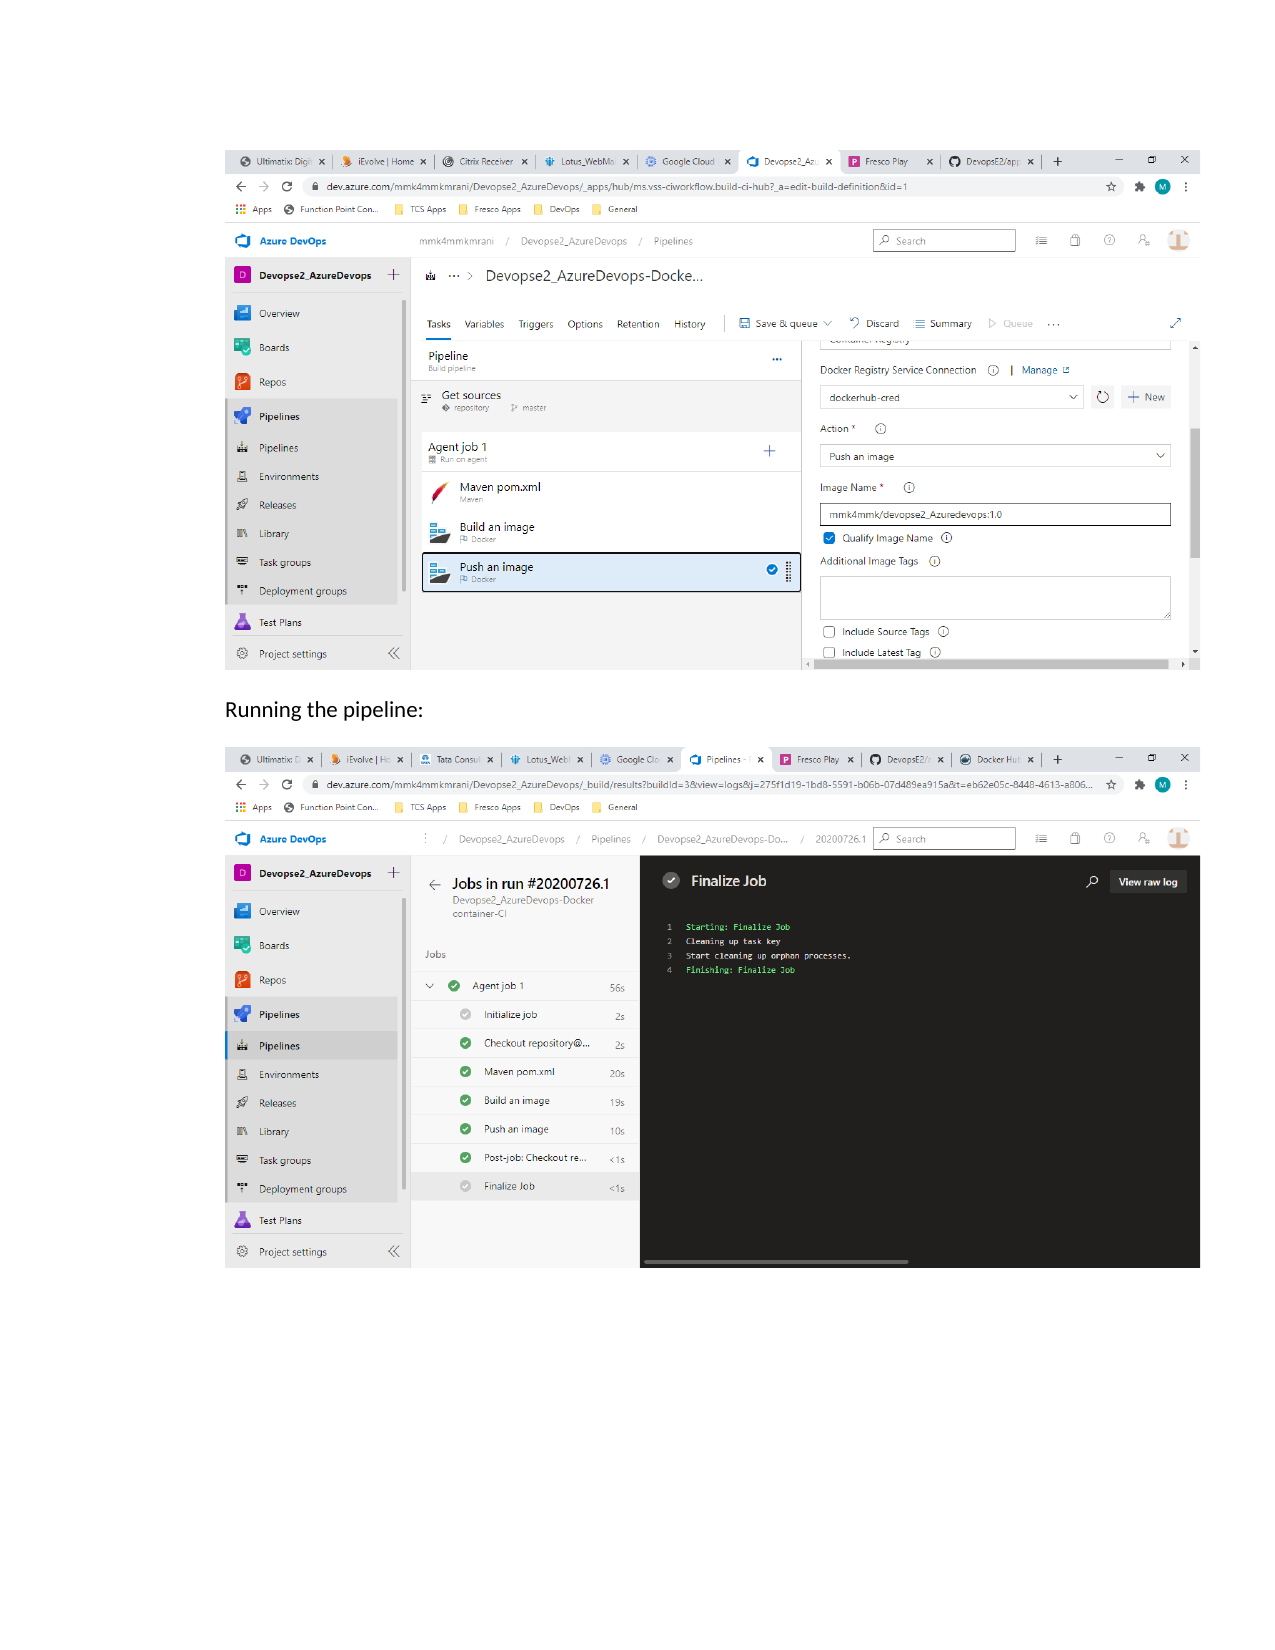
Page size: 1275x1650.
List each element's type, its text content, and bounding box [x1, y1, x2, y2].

picture [225, 747, 1200, 1268]
text Running the pipeline: [225, 695, 1125, 723]
picture [225, 150, 1200, 670]
